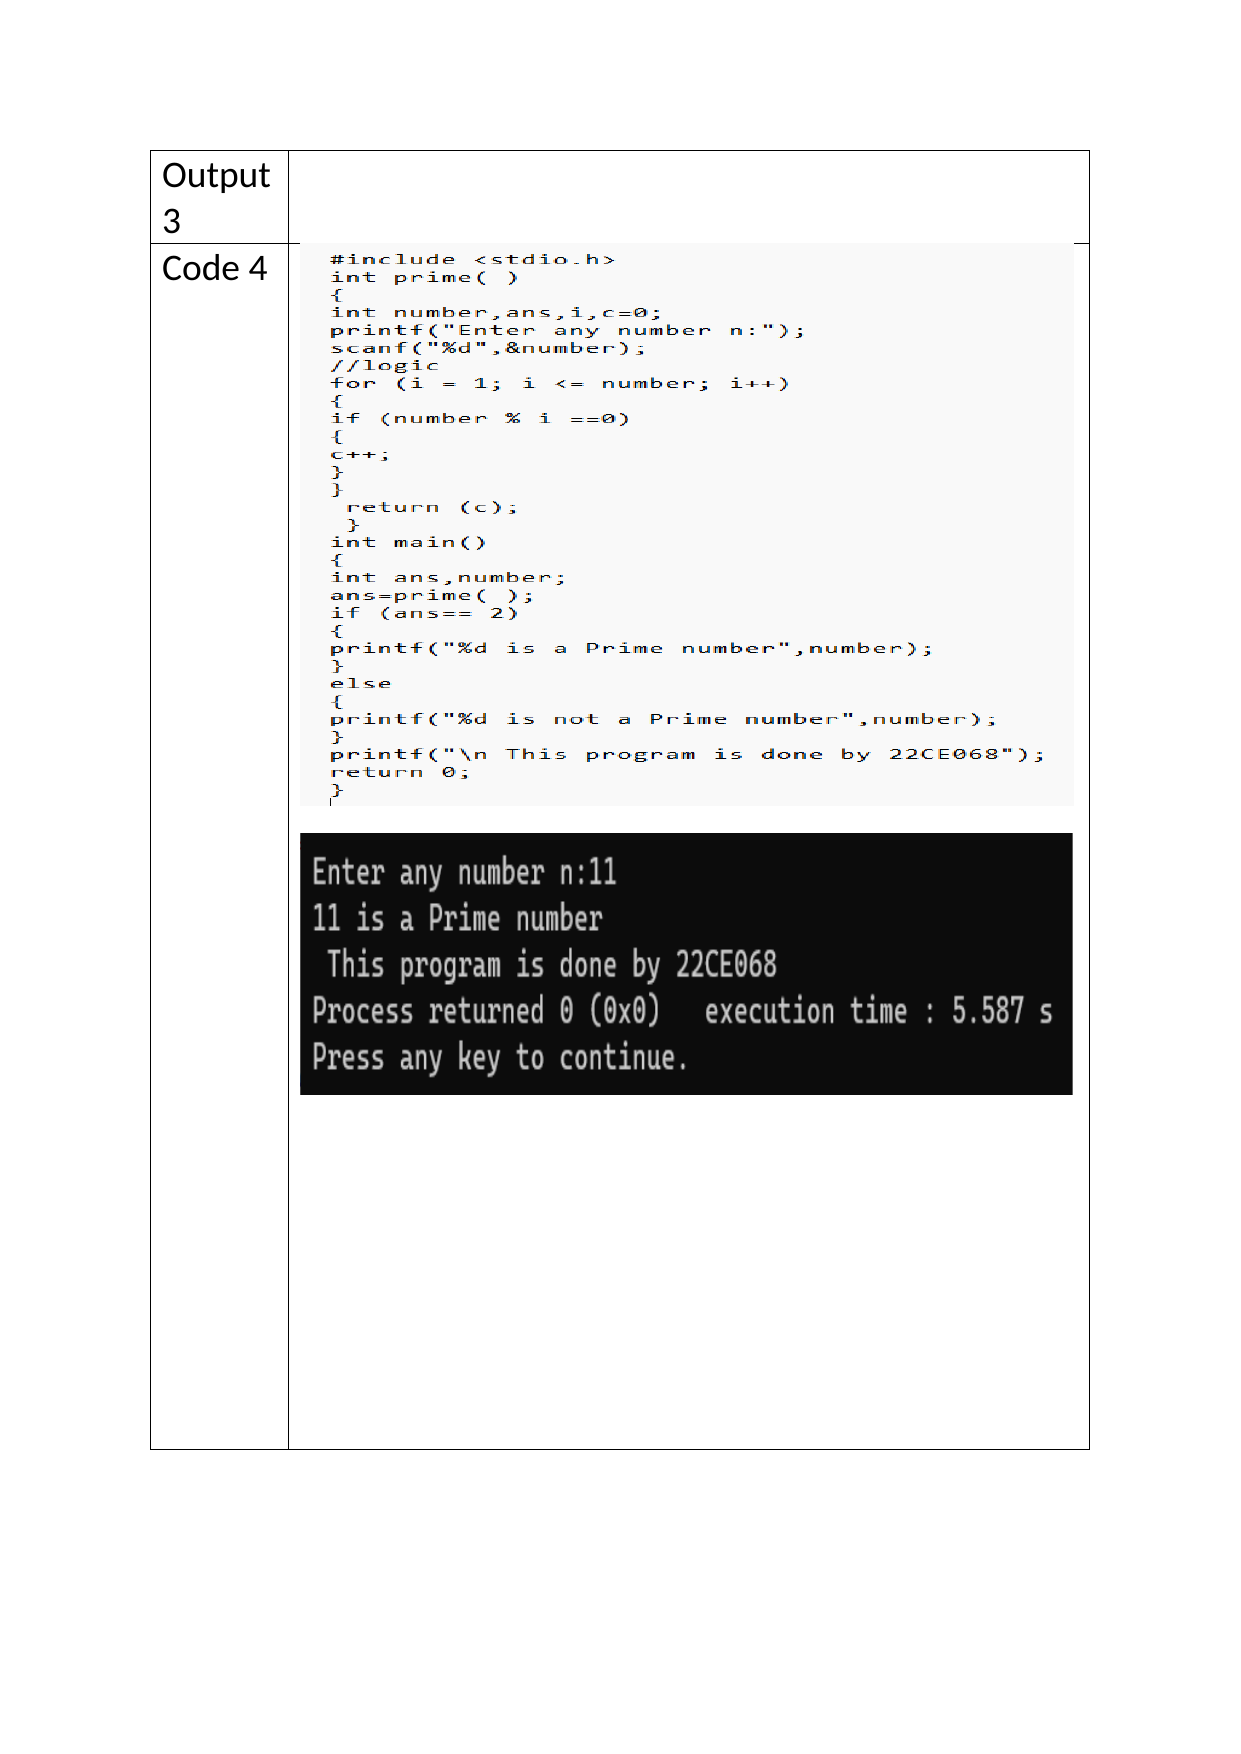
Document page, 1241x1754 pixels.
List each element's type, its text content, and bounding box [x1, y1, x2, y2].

table_header [289, 151, 1089, 243]
table_cell Code 4 [151, 244, 288, 1449]
table_header Output 3 [151, 151, 288, 243]
picture [300, 243, 1074, 806]
picture [300, 833, 1073, 1095]
table_cell [289, 244, 1089, 1449]
